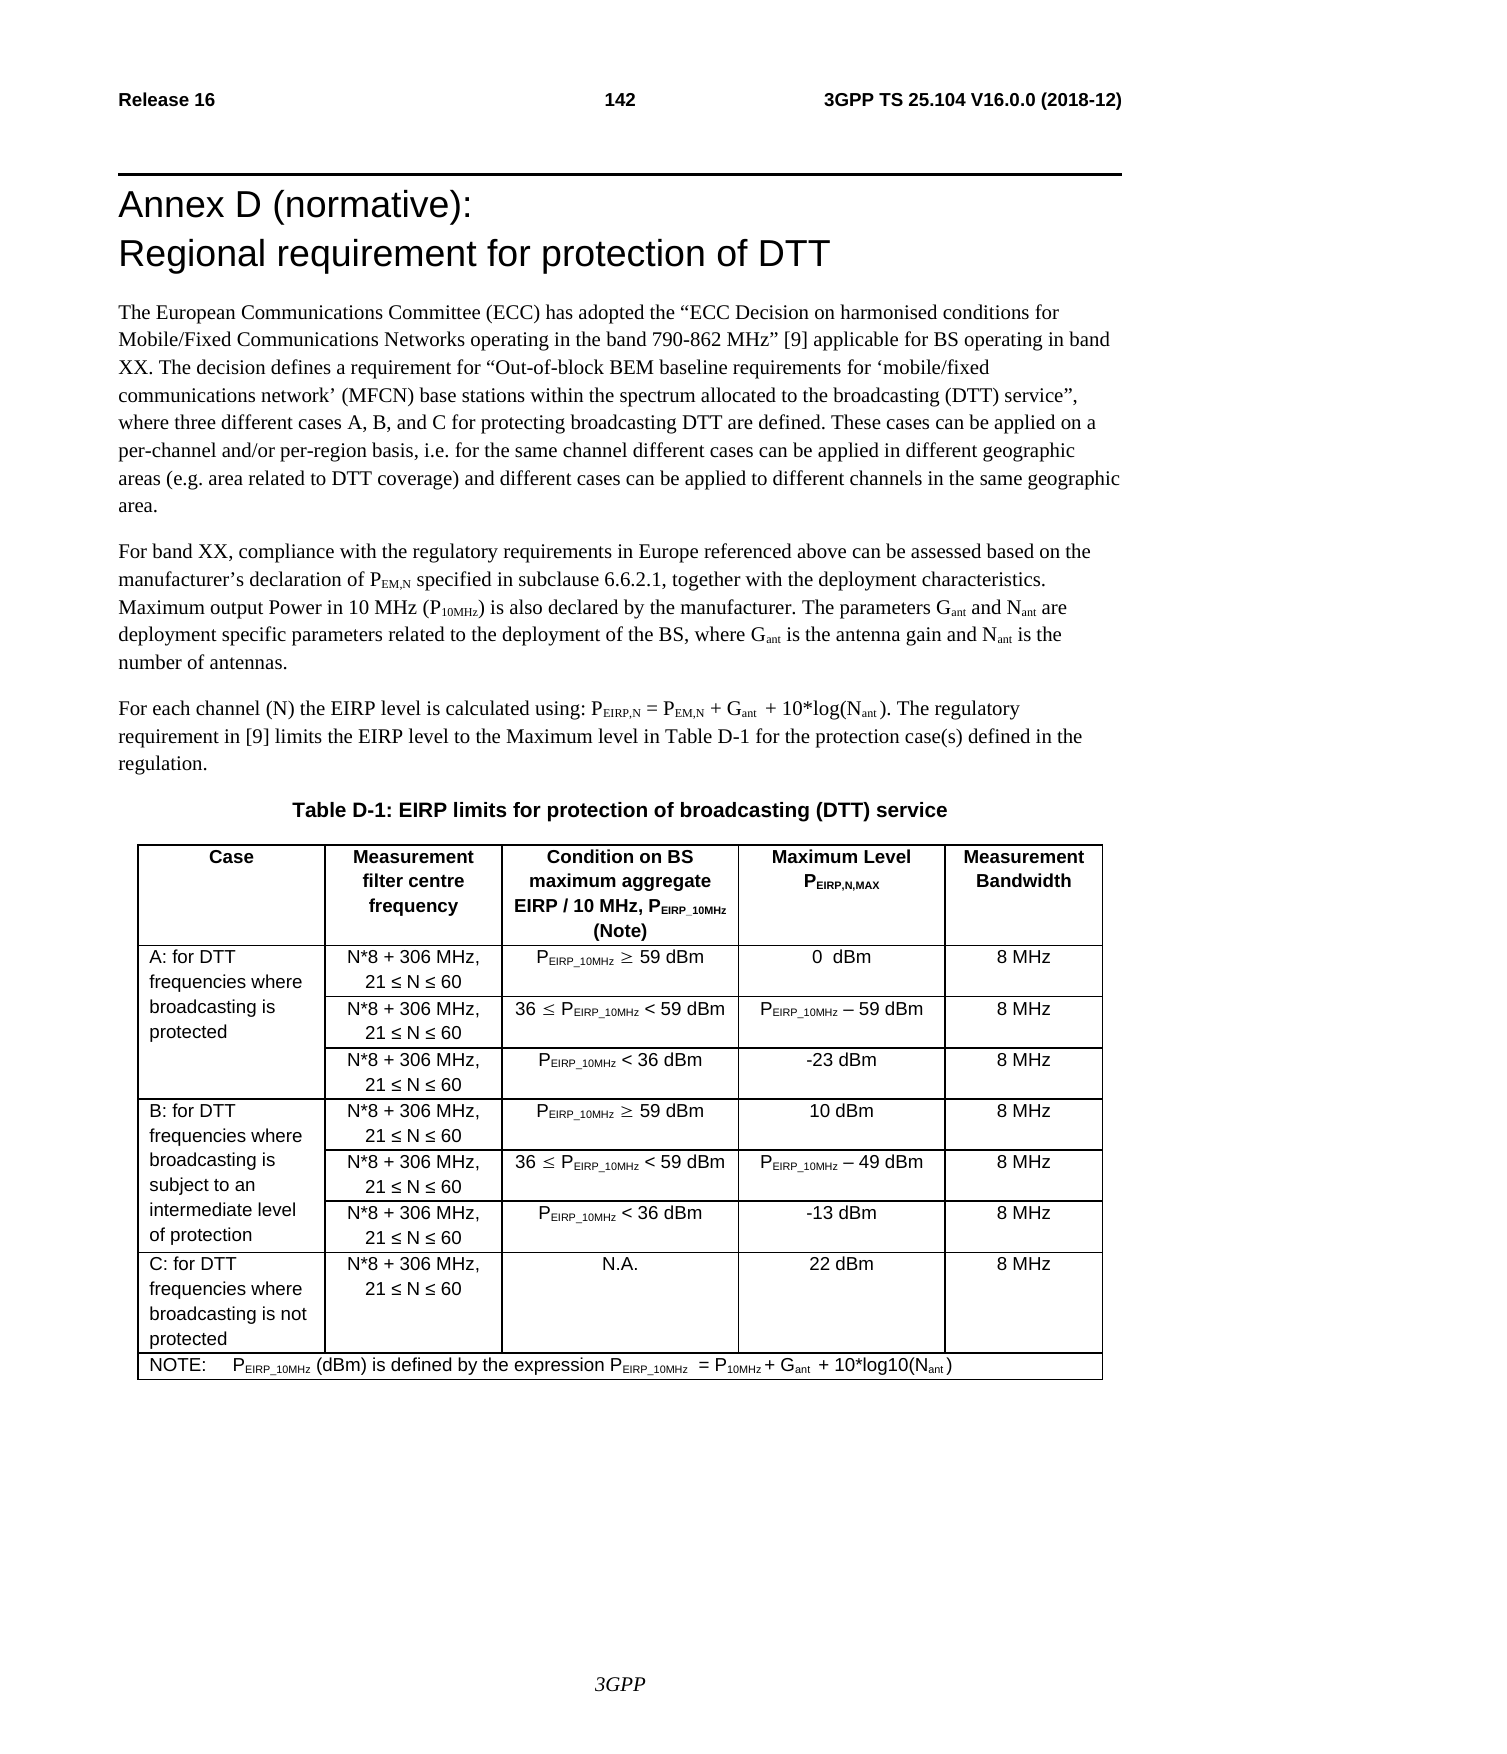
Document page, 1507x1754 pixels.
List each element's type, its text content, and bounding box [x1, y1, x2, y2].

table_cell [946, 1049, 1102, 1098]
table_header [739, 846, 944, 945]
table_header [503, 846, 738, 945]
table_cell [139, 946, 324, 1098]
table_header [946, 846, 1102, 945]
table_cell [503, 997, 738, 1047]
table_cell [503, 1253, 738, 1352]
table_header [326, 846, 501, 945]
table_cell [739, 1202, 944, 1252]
subtitle Annex D (normative): Regional requirement for protection of DTT [118, 176, 1122, 274]
text Table D-1: EIRP limits for protection of broadcasting (DTT) service [118, 798, 1122, 822]
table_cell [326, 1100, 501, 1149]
text For each channel (N) the EIRP level is calculated using: PEIRP,N = PEM,N + Gant + 10*log(Nant ). The regulatory requirement in [9] limits the EIRP level to the Maximum level in Table D-1 for the protection case(s) defined in the regulation. [118, 696, 1122, 775]
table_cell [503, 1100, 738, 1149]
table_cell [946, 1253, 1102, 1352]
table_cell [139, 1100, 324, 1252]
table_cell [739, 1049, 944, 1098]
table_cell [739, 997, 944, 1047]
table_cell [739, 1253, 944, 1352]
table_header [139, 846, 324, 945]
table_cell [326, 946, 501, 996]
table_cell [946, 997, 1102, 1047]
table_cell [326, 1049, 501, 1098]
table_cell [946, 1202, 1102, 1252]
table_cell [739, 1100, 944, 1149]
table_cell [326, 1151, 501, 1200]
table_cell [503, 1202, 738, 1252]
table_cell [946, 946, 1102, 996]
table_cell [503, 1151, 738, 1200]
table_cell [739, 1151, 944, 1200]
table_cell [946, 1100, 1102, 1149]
text For band XX, compliance with the regulatory requirements in Europe referenced above can be assessed based on the manufacturer’s declaration of PEM,N specified in subclause 6.6.2.1, together with the deployment characteristics. Maximum output Power in 10 MHz (P10MHz) is also declared by the manufacturer. The parameters Gant and Nant are deployment specific parameters related to the deployment of the BS, where Gant is the antenna gain and Nant is the number of antennas. [118, 539, 1122, 674]
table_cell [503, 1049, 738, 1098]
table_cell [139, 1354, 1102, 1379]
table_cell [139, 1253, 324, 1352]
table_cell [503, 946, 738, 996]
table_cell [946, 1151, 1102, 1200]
text The European Communications Committee (ECC) has adopted the “ECC Decision on harmonised conditions for Mobile/Fixed Communications Networks operating in the band 790-862 MHz” [9] applicable for BS operating in band XX. The decision defines a requirement for “Out-of-block BEM baseline requirements for ‘mobile/fixed communications network’ (MFCN) base stations within the spectrum allocated to the broadcasting (DTT) service”, where three different cases A, B, and C for protecting broadcasting DTT are defined. These cases can be applied on a per-channel and/or per-region basis, i.e. for the same channel different cases can be applied in different geographic areas (e.g. area related to DTT coverage) and different cases can be applied to different channels in the same geographic area. [118, 300, 1122, 517]
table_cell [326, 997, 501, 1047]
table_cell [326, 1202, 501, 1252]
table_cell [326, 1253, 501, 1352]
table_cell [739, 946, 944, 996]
